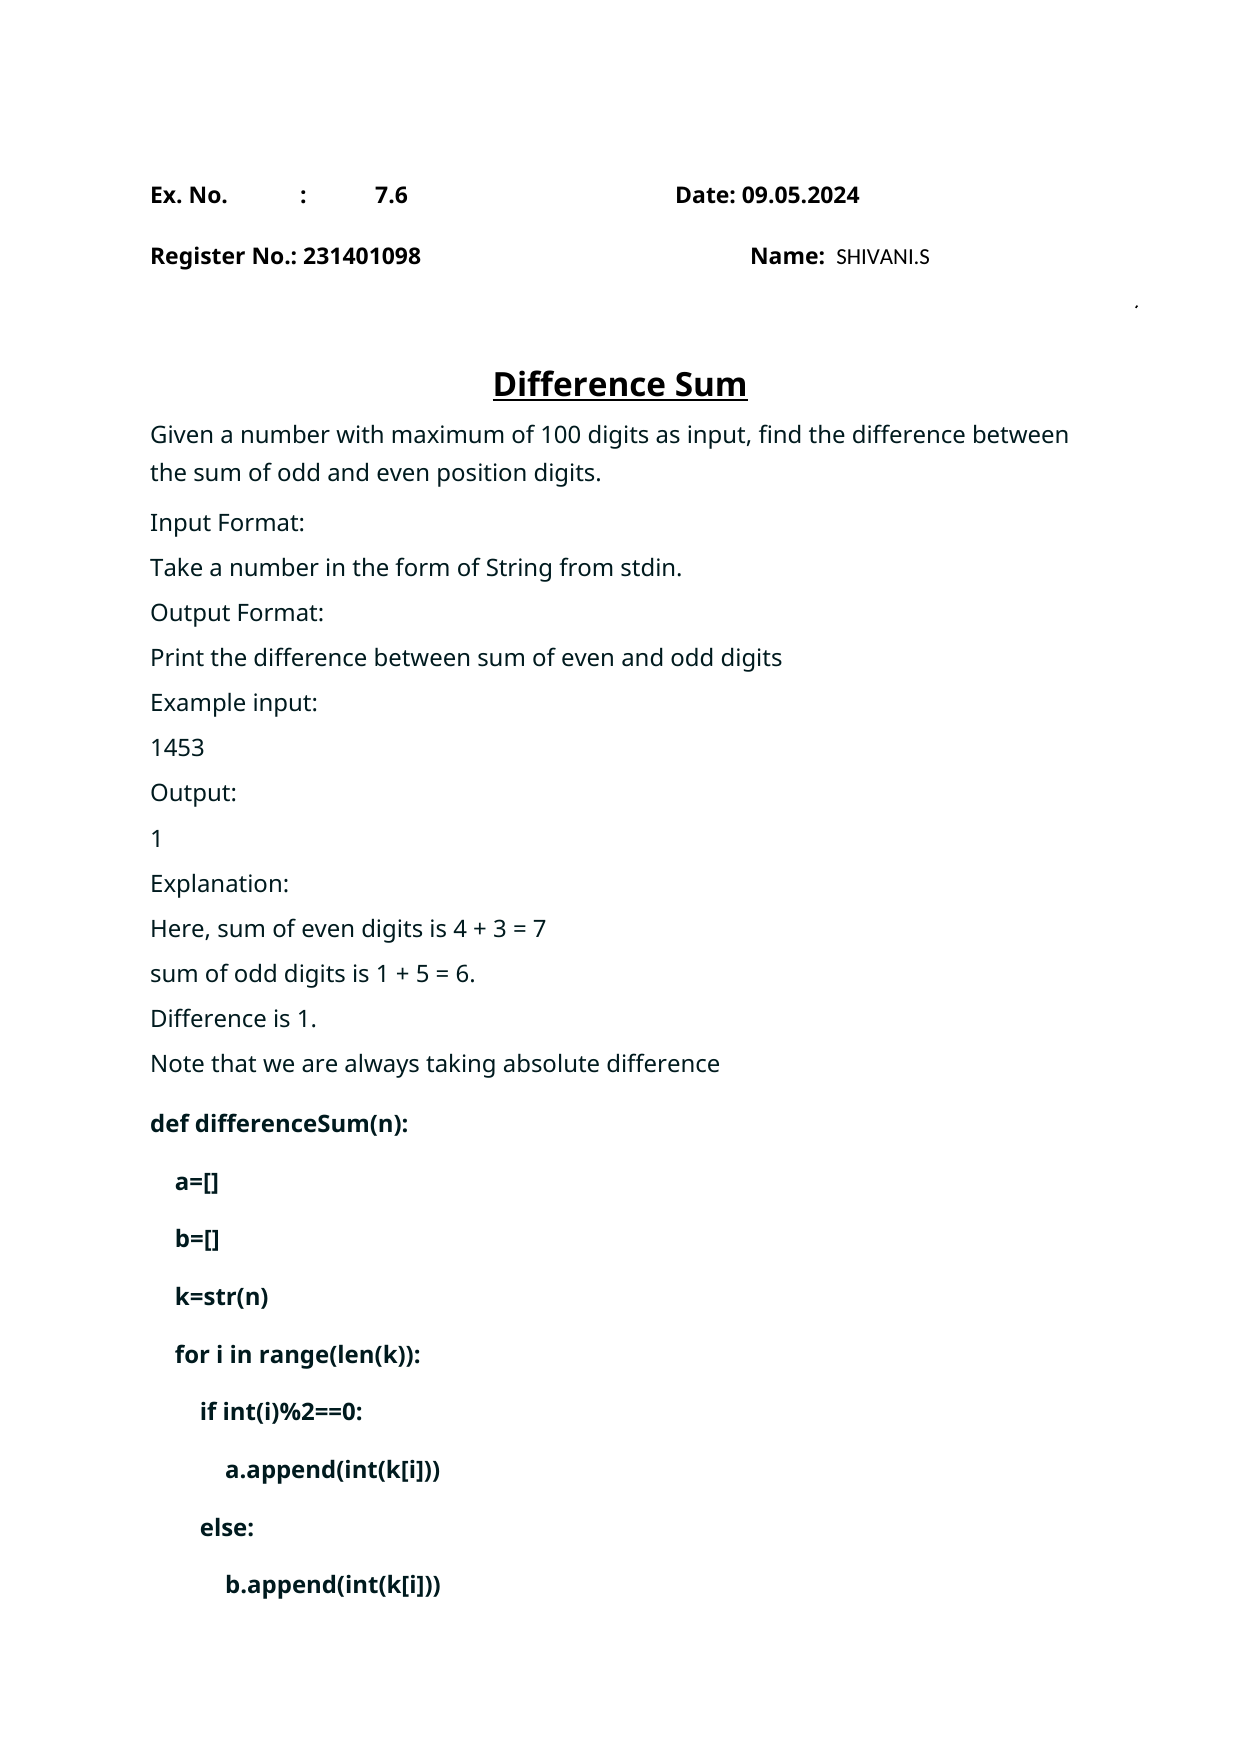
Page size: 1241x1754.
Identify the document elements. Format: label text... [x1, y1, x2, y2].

text else: [150, 1510, 1090, 1543]
text if int(i)%2==0: [150, 1395, 1090, 1428]
text Here, sum of even digits is 4 + 3 = 7 [150, 912, 1090, 944]
text Difference Sum [150, 360, 1090, 406]
text for i in range(len(k)): [150, 1337, 1090, 1370]
text Output: [150, 776, 1090, 809]
text Input Format: [150, 506, 1090, 538]
text Register No.: 231401098 Name: SHIVANI.S [150, 239, 1090, 271]
text Difference is 1. [150, 1002, 1090, 1034]
text b=[] [150, 1222, 1090, 1255]
text b.append(int(k[i])) [150, 1568, 1090, 1601]
text Ex. No. : 7.6 Date: 09.05.2024 [150, 179, 1090, 210]
text k=str(n) [150, 1280, 1090, 1312]
text Take a number in the form of String from stdin. [150, 551, 1090, 583]
text Explanation: [150, 866, 1090, 899]
text def differenceSum(n): [150, 1107, 1090, 1140]
text Print the difference between sum of even and odd digits [150, 641, 1090, 673]
text a=[] [150, 1165, 1090, 1197]
text Output Format: [150, 596, 1090, 628]
text sum of odd digits is 1 + 5 = 6. [150, 957, 1090, 989]
text a.append(int(k[i])) [150, 1453, 1090, 1485]
text 1 [150, 821, 1090, 854]
text Example input: [150, 686, 1090, 719]
text 1453 [150, 731, 1090, 764]
text Given a number with maximum of 100 digits as input, find the difference between the sum of odd and even position digits. [150, 418, 1090, 488]
text Note that we are always taking absolute difference [150, 1047, 1090, 1079]
